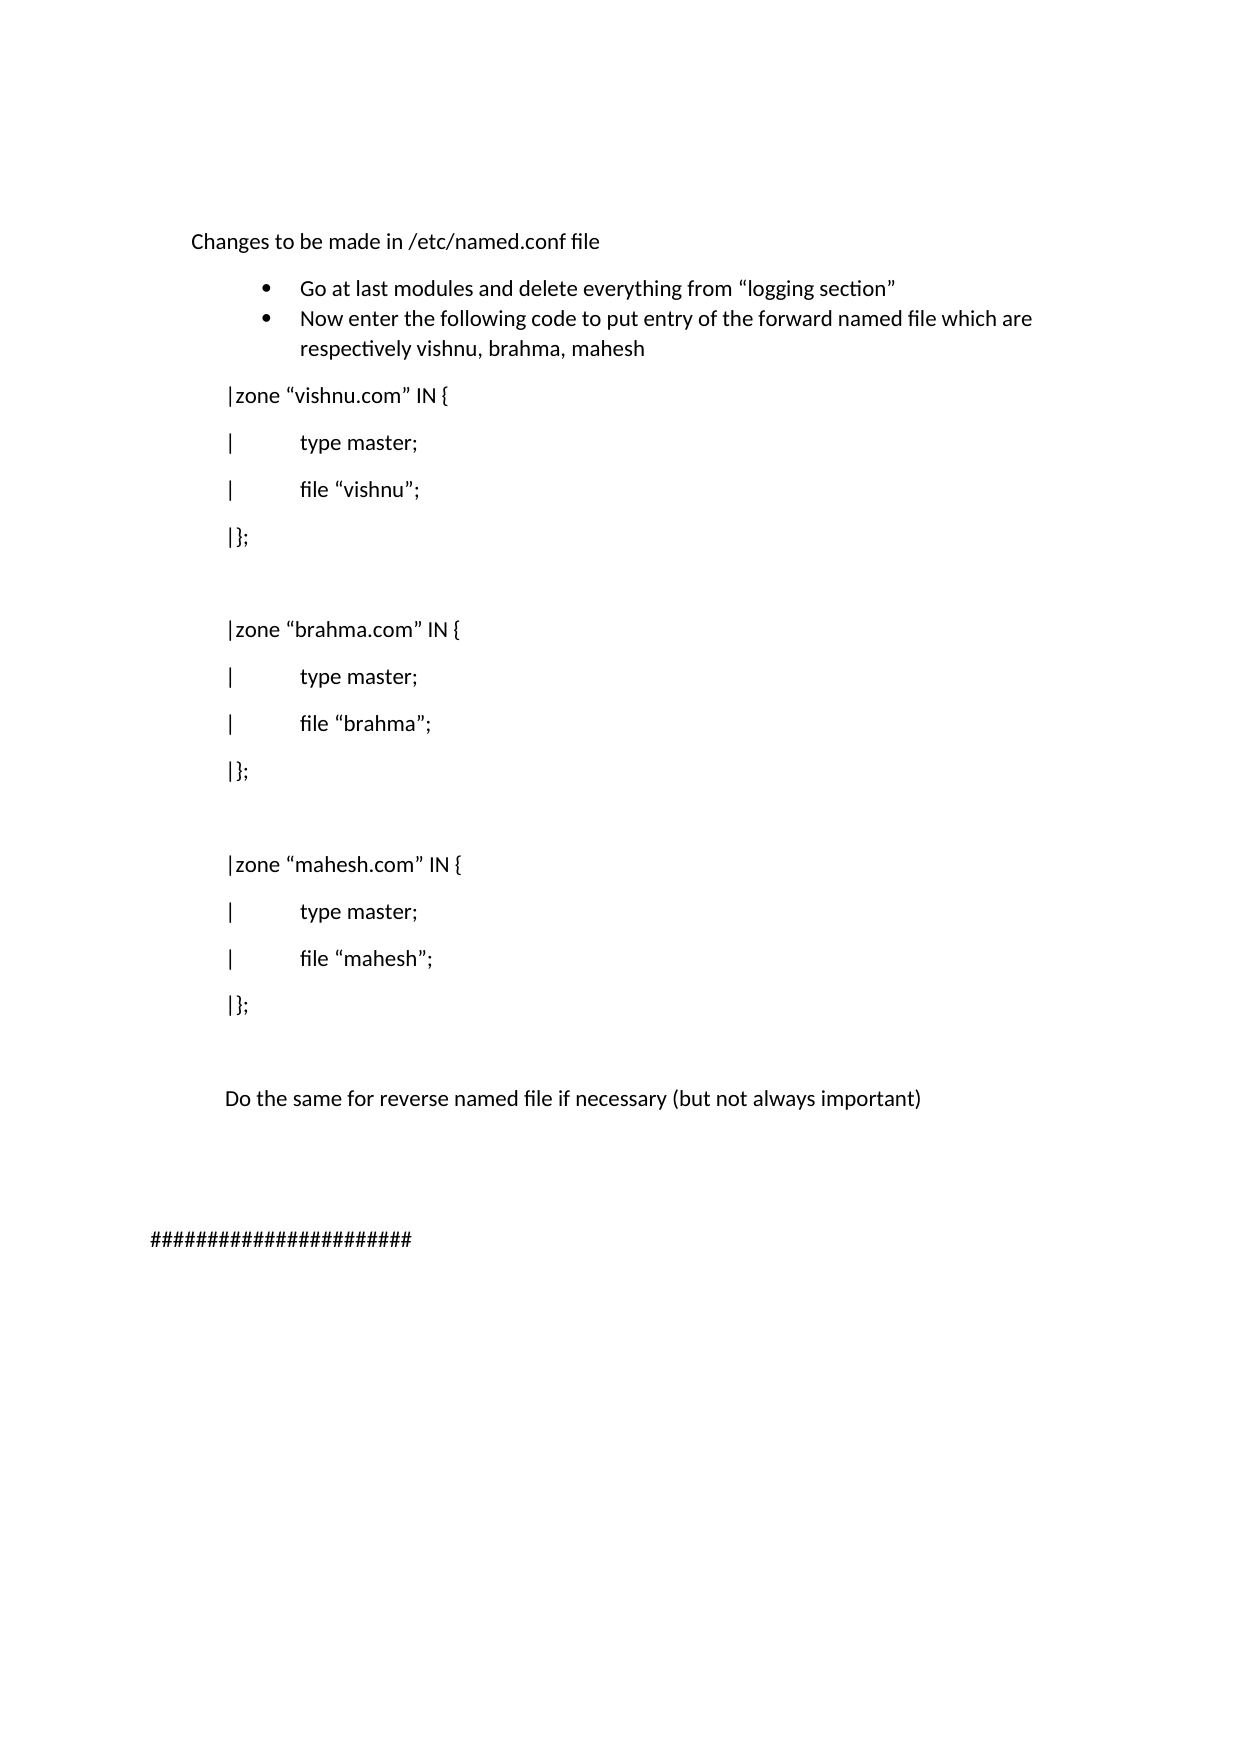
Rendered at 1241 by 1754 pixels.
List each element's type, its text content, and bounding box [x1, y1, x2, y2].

text |zone “mahesh.com” IN { [225, 850, 1090, 878]
text |}; [225, 756, 1090, 784]
text | file “mahesh”; [225, 944, 1090, 972]
text | file “brahma”; [225, 709, 1090, 737]
text |zone “brahma.com” IN { [225, 616, 1090, 644]
text | file “vishnu”; [225, 475, 1090, 503]
text |zone “vishnu.com” IN { [225, 381, 1090, 409]
text |}; [225, 991, 1090, 1019]
text | type master; [225, 662, 1090, 691]
text ####################### [150, 1225, 1090, 1253]
list Now enter the following code to put entry of the forward named file which are respectively vishnu, brahma, mahesh [262, 304, 1090, 362]
list Go at last modules and delete everything from “logging section” [262, 274, 1090, 302]
text Changes to be made in /etc/named.conf file [150, 227, 1090, 255]
text Do the same for reverse named file if necessary (but not always important) [225, 1084, 1090, 1112]
text | type master; [225, 897, 1090, 925]
text | type master; [225, 428, 1090, 456]
text |}; [225, 522, 1090, 550]
